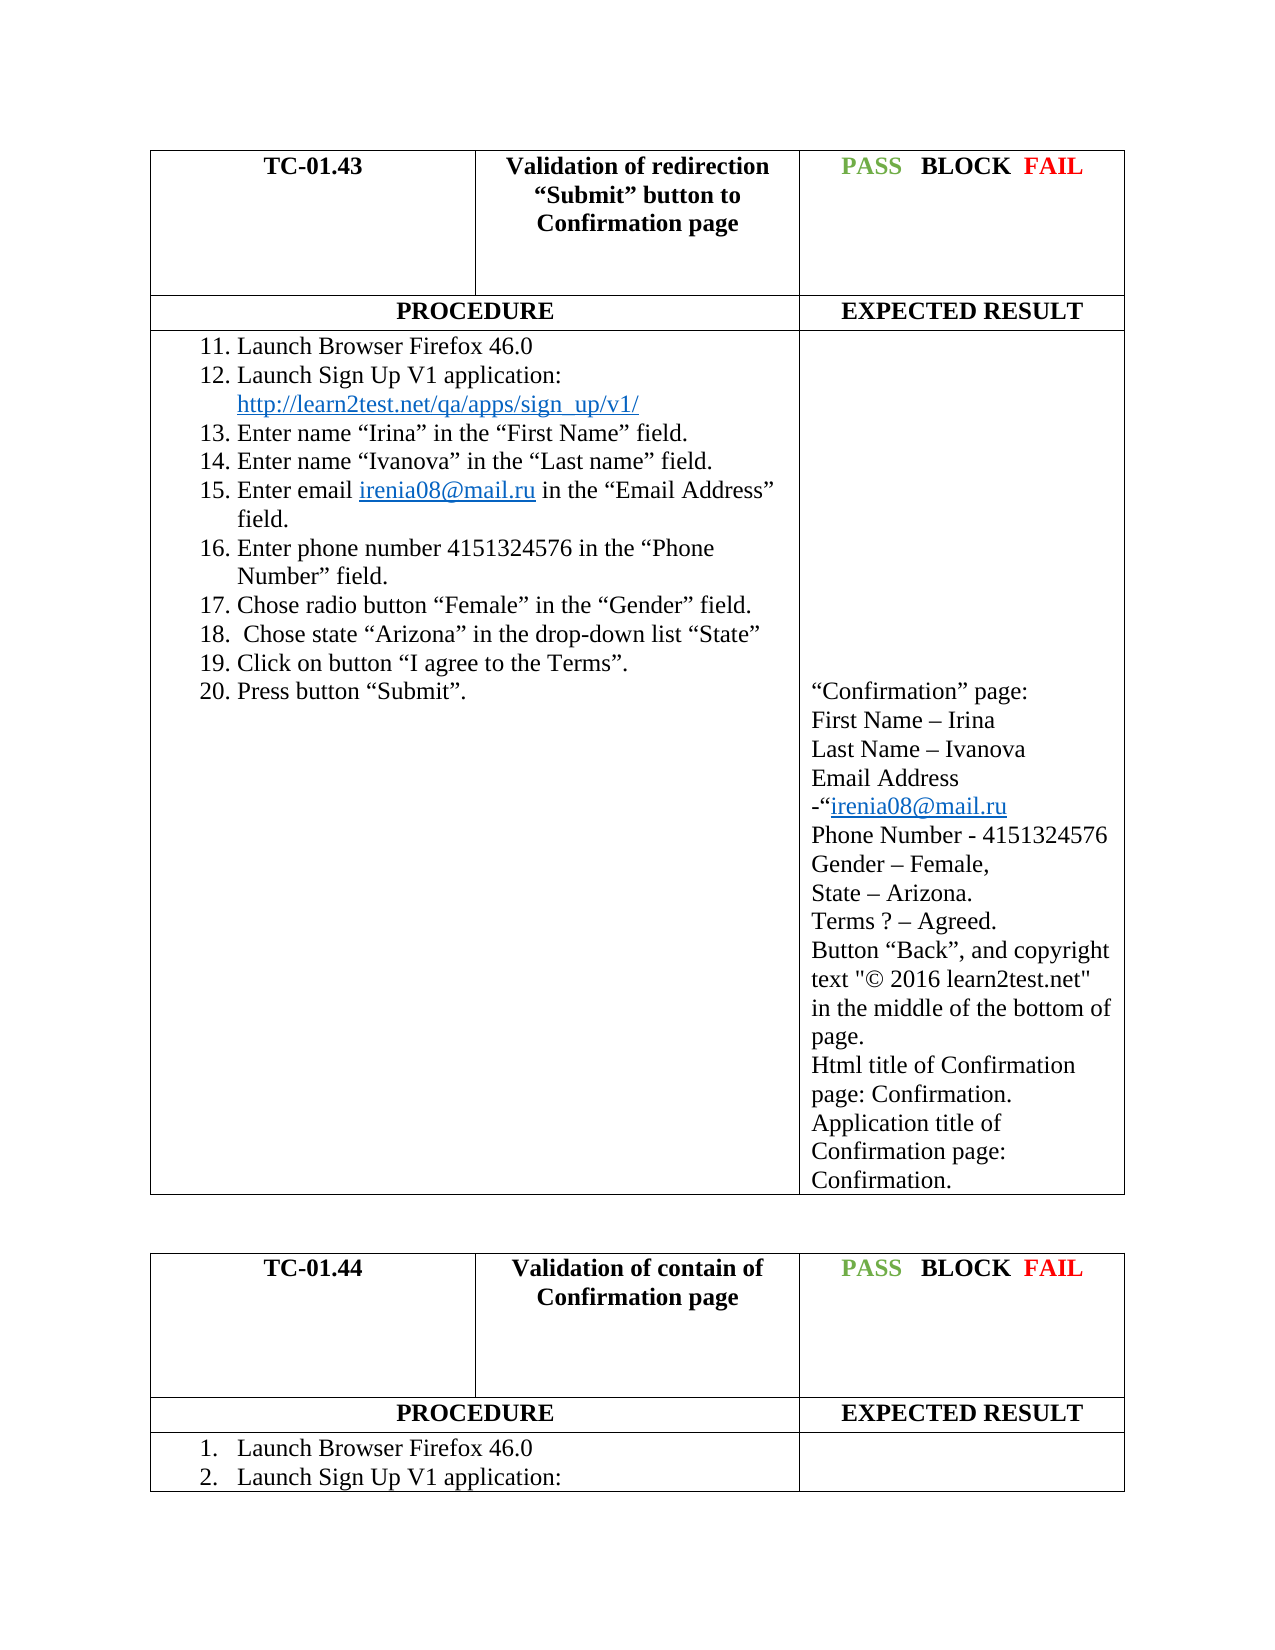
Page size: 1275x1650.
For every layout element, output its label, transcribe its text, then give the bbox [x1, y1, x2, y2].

table_header PASS BLOCK FAIL [800, 1254, 1124, 1397]
table_cell PROCEDURE [151, 296, 799, 330]
table_cell “Confirmation” page: First Name – Irina Last Name – Ivanova Email Address -“irenia08@mail.ru Phone Number - 4151324576 Gender – Female, State – Arizona. Terms ? – Agreed. Button “Back”, and copyright text "© 2016 learn2test.net" in the middle of the bottom of page. Html title of Confirmation page: Confirmation. Application title of Confirmation page: Confirmation. [800, 331, 1124, 1194]
table_cell PROCEDURE [151, 1398, 799, 1432]
table_header TC-01.43 [151, 151, 475, 295]
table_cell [151, 1433, 799, 1491]
table_header PASS BLOCK FAIL [800, 151, 1124, 295]
table_header TC-01.44 [151, 1254, 475, 1397]
table_cell EXPECTED RESULT [800, 1398, 1124, 1432]
table_header Validation of redirection “Submit” button to Confirmation page [476, 151, 799, 295]
table_cell EXPECTED RESULT [800, 296, 1124, 330]
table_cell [800, 1433, 1124, 1491]
table_header Validation of contain of Confirmation page [476, 1254, 799, 1397]
